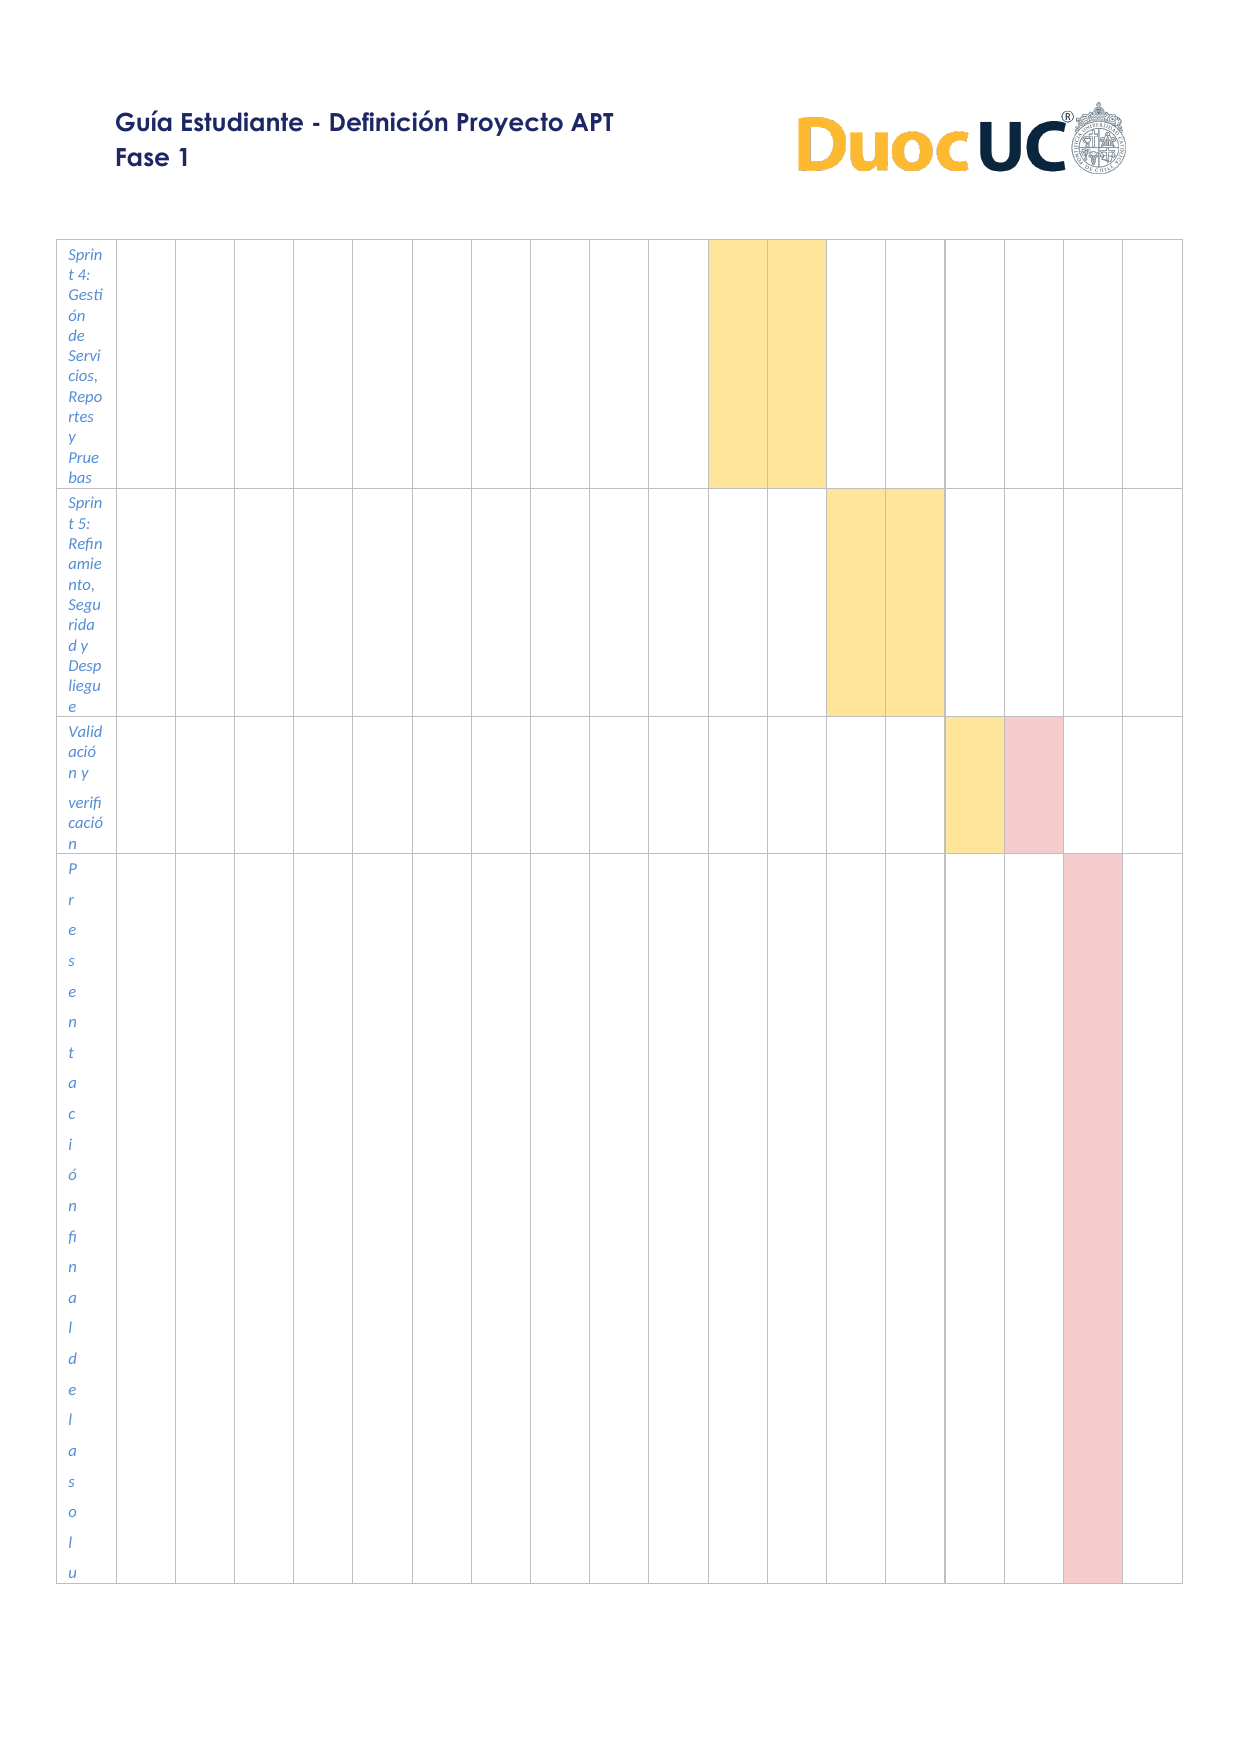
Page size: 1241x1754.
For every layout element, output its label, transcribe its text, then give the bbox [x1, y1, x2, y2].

table_cell [294, 854, 352, 1583]
table_cell [709, 240, 767, 488]
table_cell [176, 240, 234, 488]
table_cell [117, 717, 175, 853]
table_cell [590, 489, 648, 716]
table_cell [1064, 240, 1122, 488]
table_cell [946, 717, 1004, 853]
table_cell [1123, 717, 1182, 853]
table_cell [946, 854, 1004, 1583]
table_cell [946, 240, 1004, 488]
table_cell [413, 489, 471, 716]
table_cell [886, 854, 944, 1583]
table_cell [1064, 854, 1122, 1583]
table_cell Sprint 5: Refinamiento, Seguridad y Despliegue [57, 489, 116, 716]
table_cell [590, 854, 648, 1583]
table_cell [1064, 717, 1122, 853]
table_cell [709, 489, 767, 716]
table_cell [886, 240, 944, 488]
table_cell [946, 489, 1004, 716]
table_cell [1005, 854, 1063, 1583]
table_cell [649, 717, 708, 853]
table_cell [827, 854, 885, 1583]
table_cell [827, 240, 885, 488]
table_cell [1123, 489, 1182, 716]
table_cell [472, 489, 530, 716]
table_cell [235, 489, 293, 716]
table_cell [176, 717, 234, 853]
table_cell [1005, 489, 1063, 716]
table_cell [768, 717, 826, 853]
table_cell [827, 489, 885, 716]
table_cell [353, 854, 412, 1583]
table_cell [353, 489, 412, 716]
table_cell [886, 717, 944, 853]
table_cell [1123, 240, 1182, 488]
table_cell [413, 854, 471, 1583]
table_cell [531, 854, 589, 1583]
table_cell [531, 717, 589, 853]
table_cell [235, 717, 293, 853]
table_cell [590, 717, 648, 853]
table_cell [353, 240, 412, 488]
table_cell [117, 489, 175, 716]
picture [798, 102, 1126, 174]
table_cell Sprint 4: Gestión de Servicios, Reportes y Pruebas [57, 240, 116, 488]
table_cell [709, 717, 767, 853]
table_cell [235, 240, 293, 488]
table_cell [117, 854, 175, 1583]
table_cell [649, 489, 708, 716]
table_cell [117, 240, 175, 488]
table_cell [709, 854, 767, 1583]
table_cell [649, 854, 708, 1583]
table_cell [1005, 240, 1063, 488]
table_cell [827, 717, 885, 853]
table_cell [294, 489, 352, 716]
table_cell [768, 240, 826, 488]
table_cell [1064, 489, 1122, 716]
table_cell [1005, 717, 1063, 853]
table_cell [531, 489, 589, 716]
table_cell [472, 854, 530, 1583]
table_cell [649, 240, 708, 488]
table_cell [413, 717, 471, 853]
table_cell Validación y verificación [57, 717, 116, 853]
table_cell [294, 240, 352, 488]
table_cell [1123, 854, 1182, 1583]
table_cell [176, 489, 234, 716]
table_cell [472, 717, 530, 853]
table_cell [353, 717, 412, 853]
table_cell [768, 489, 826, 716]
table_cell [413, 240, 471, 488]
table_cell [176, 854, 234, 1583]
table_cell [294, 717, 352, 853]
table_cell Presentación final de la solución global [57, 854, 116, 1583]
table_cell [235, 854, 293, 1583]
table_cell [590, 240, 648, 488]
table_cell [886, 489, 944, 716]
table_cell [768, 854, 826, 1583]
table_cell [531, 240, 589, 488]
table_cell [472, 240, 530, 488]
